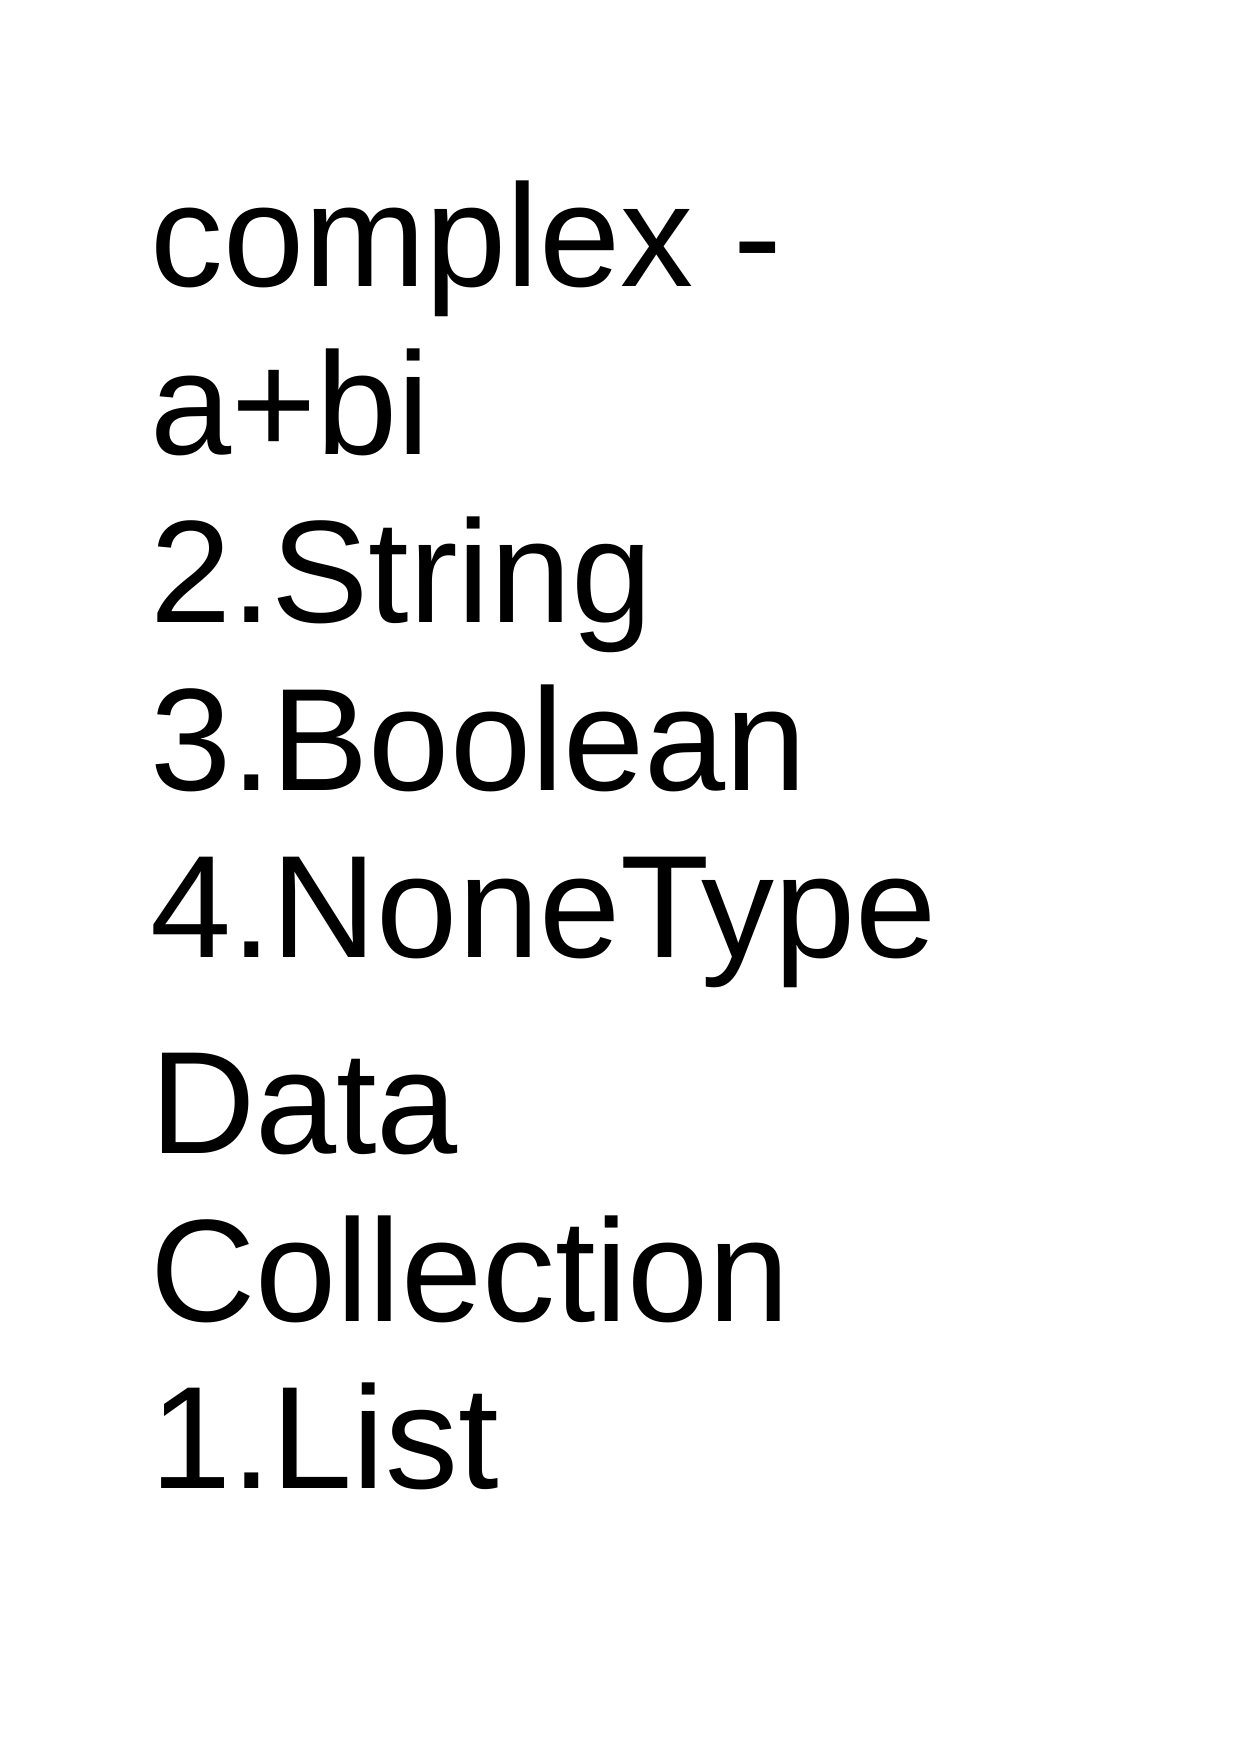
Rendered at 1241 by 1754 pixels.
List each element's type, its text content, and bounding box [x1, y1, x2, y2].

text 1.Number - int, float, complex - a+bi [150, 318, 1090, 988]
text Data Types [150, 150, 1090, 318]
text 3.Boolean [150, 1156, 1090, 1324]
text 2.String [150, 988, 1090, 1156]
text 4.NoneType [150, 1324, 1090, 1492]
